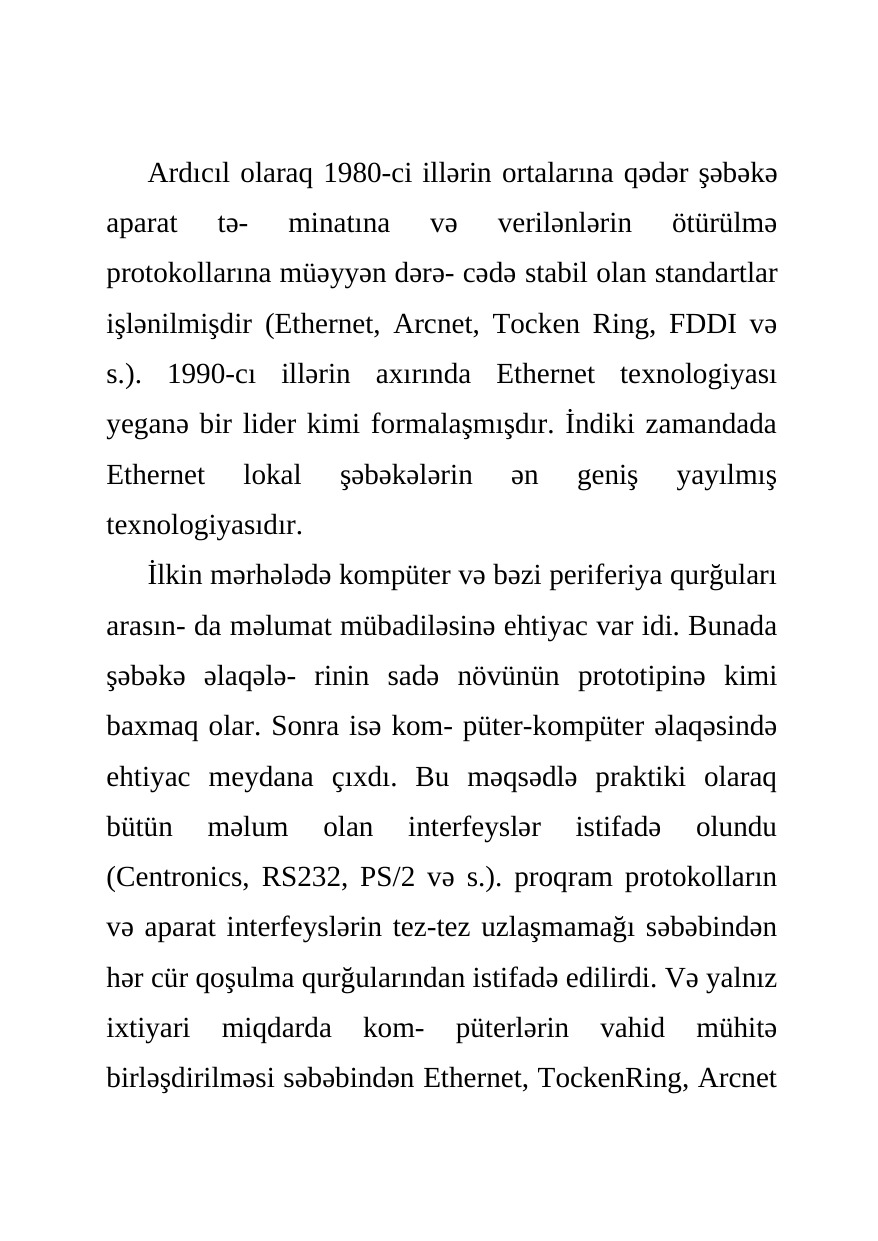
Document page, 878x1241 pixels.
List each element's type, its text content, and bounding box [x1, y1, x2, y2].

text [106, 557, 778, 1094]
text Ardıcıl olaraq 1980-ci illərin ortalarına qədər şəbəkə aparat tə- minatına və verilənlərin ötürülmə protokollarına müəyyən dərə- cədə stabil olan standartlar işlənilmişdir (Ethernet, Arcnet, Tocken Ring, FDDI və s.). 1990-cı illərin axırında Ethernet texnologiyası yeganə bir lider kimi formalaşmışdır. İndiki zamandada Ethernet lokal şəbəkələrin ən geniş yayılmış texnologiyasıdır. [106, 155, 778, 541]
